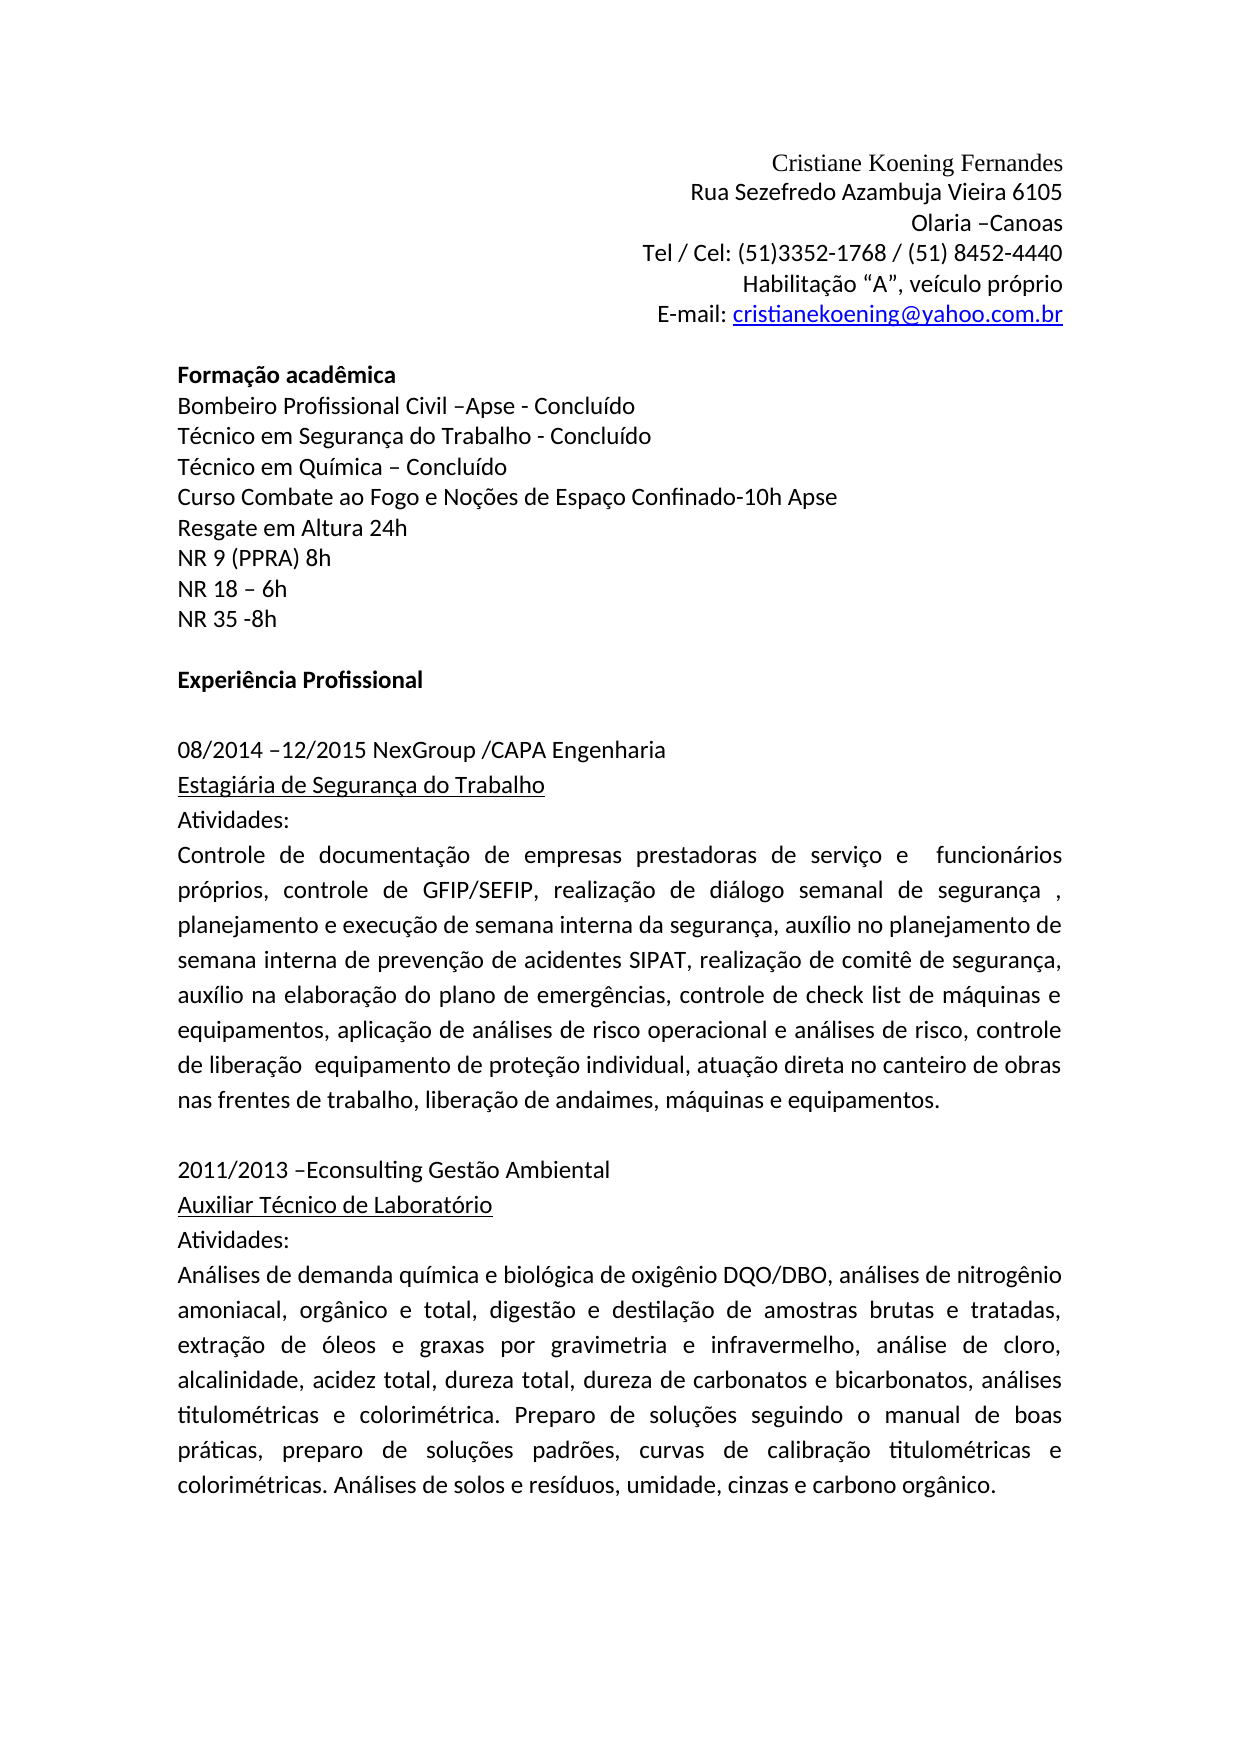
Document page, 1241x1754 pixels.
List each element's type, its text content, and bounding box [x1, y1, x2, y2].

text Técnico em Química – Concluído [177, 451, 1063, 482]
text Estagiária de Segurança do Trabalho [177, 770, 1063, 800]
text NR 35 -8h [177, 604, 1063, 634]
text Experiência Profissional [177, 665, 1063, 695]
text Atividades: [177, 805, 1063, 835]
text Técnico em Segurança do Trabalho - Concluído [177, 421, 1063, 451]
text Formação acadêmica [177, 359, 1063, 390]
text Olaria –Canoas [177, 207, 1063, 237]
text NR 9 (PPRA) 8h [177, 543, 1063, 573]
text Controle de documentação de empresas prestadoras de serviço e funcionários próprios, controle de GFIP/SEFIP, realização de diálogo semanal de segurança , planejamento e execução de semana interna da segurança, auxílio no planejamento de semana interna de prevenção de acidentes SIPAT, realização de comitê de segurança, auxílio na elaboração do plano de emergências, controle de check list de máquinas e equipamentos, aplicação de análises de risco operacional e análises de risco, controle de liberação equipamento de proteção individual, atuação direta no canteiro de obras nas frentes de trabalho, liberação de andaimes, máquinas e equipamentos. [177, 840, 1063, 1115]
text Análises de demanda química e biológica de oxigênio DQO/DBO, análises de nitrogênio amoniacal, orgânico e total, digestão e destilação de amostras brutas e tratadas, extração de óleos e graxas por gravimetria e infravermelho, análise de cloro, alcalinidade, acidez total, dureza total, dureza de carbonatos e bicarbonatos, análises titulométricas e colorimétrica. Preparo de soluções seguindo o manual de boas práticas, preparo de soluções padrões, curvas de calibração titulométricas e colorimétricas. Análises de solos e resíduos, umidade, cinzas e carbono orgânico. [177, 1260, 1063, 1500]
text Habilitação “A”, veículo próprio [177, 268, 1063, 298]
text E-mail: cristianekoening@yahoo.com.br [177, 298, 1063, 329]
text Tel / Cel: (51)3352-1768 / (51) 8452-4440 [177, 237, 1063, 268]
text Resgate em Altura 24h [177, 512, 1063, 543]
text Curso Combate ao Fogo e Noções de Espaço Confinado-10h Apse [177, 482, 1063, 512]
text 2011/2013 –Econsulting Gestão Ambiental [177, 1155, 1063, 1185]
text NR 18 – 6h [177, 573, 1063, 604]
text Auxiliar Técnico de Laboratório [177, 1190, 1063, 1220]
text 08/2014 –12/2015 NexGroup /CAPA Engenharia [177, 735, 1063, 765]
text Bombeiro Profissional Civil –Apse - Concluído [177, 390, 1063, 421]
text Rua Sezefredo Azambuja Vieira 6105 [177, 176, 1063, 207]
text Atividades: [177, 1225, 1063, 1255]
text Cristiane Koening Fernandes [177, 148, 1063, 176]
